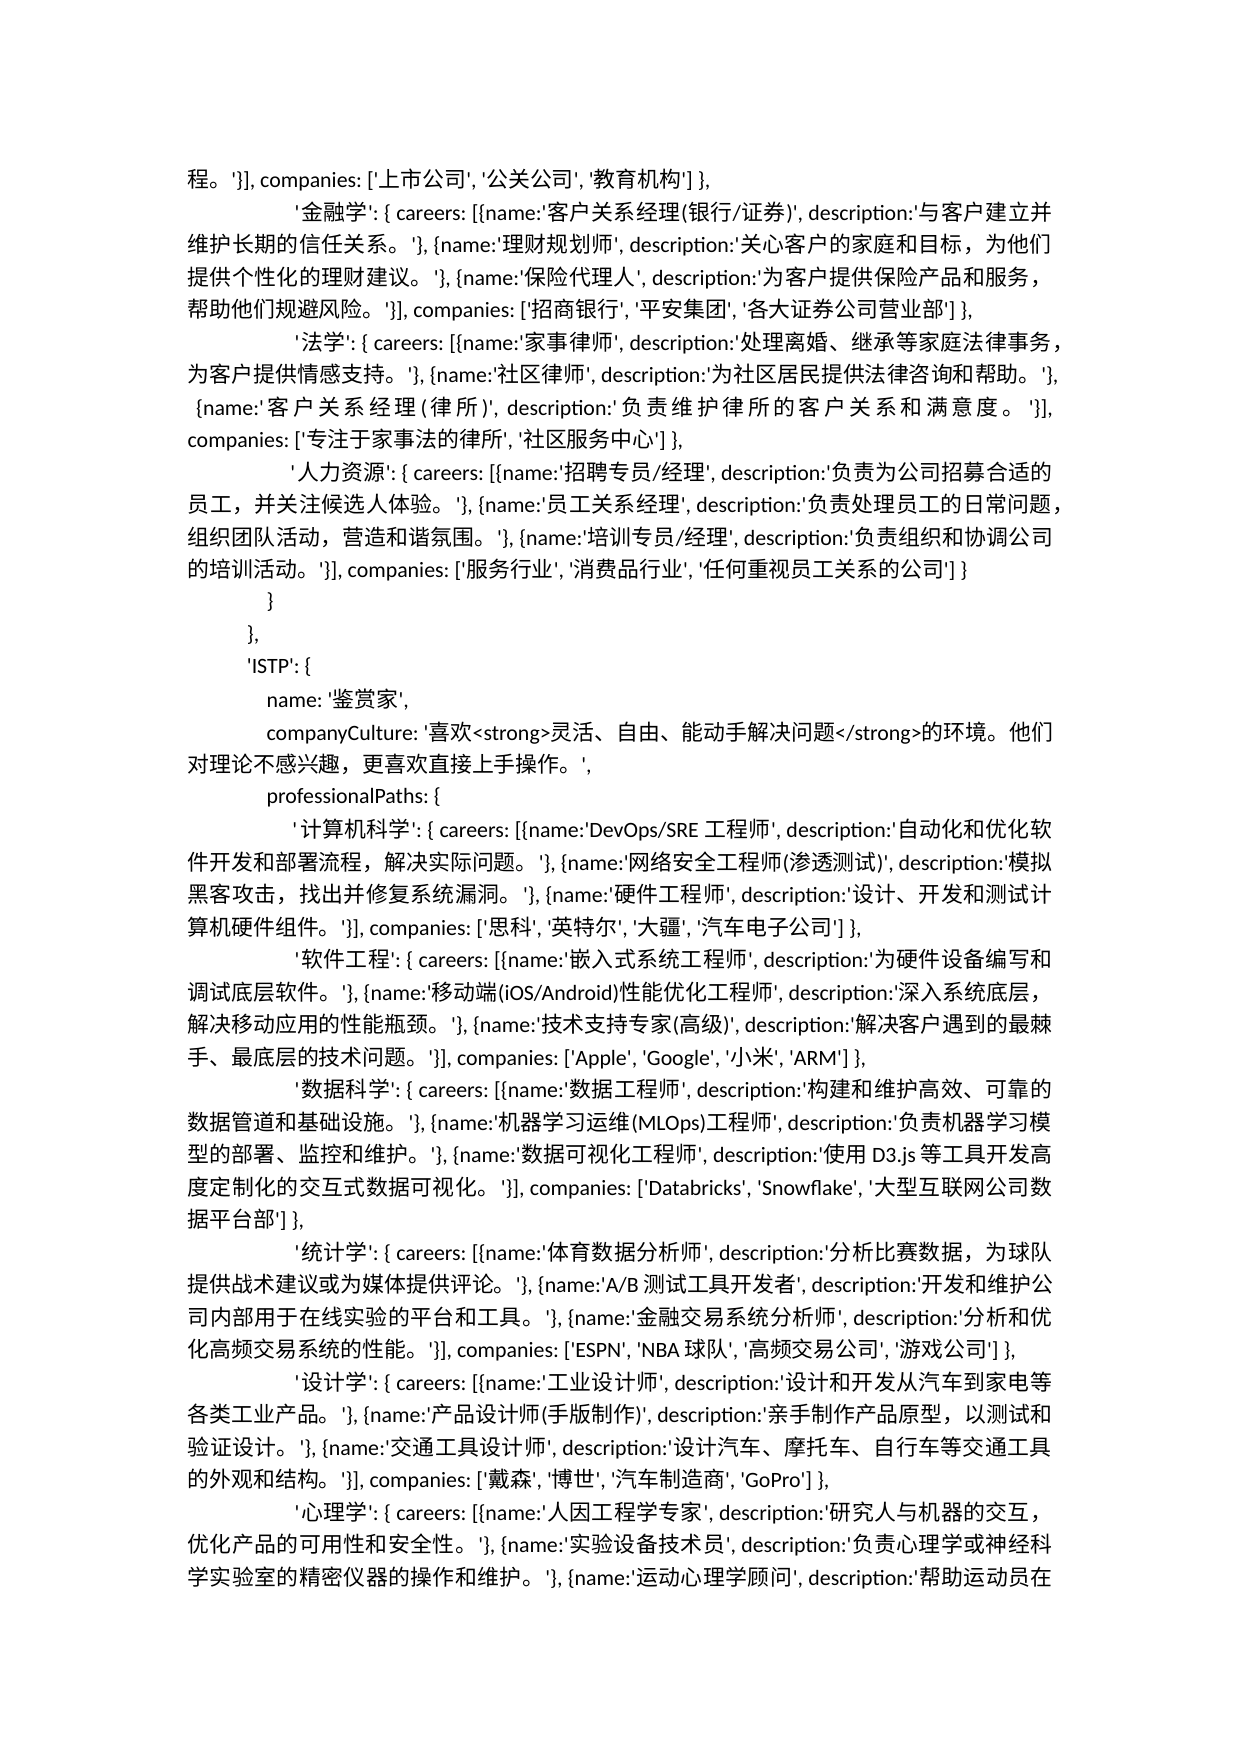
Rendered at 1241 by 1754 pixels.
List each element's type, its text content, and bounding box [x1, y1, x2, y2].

text companyCulture: '喜欢<strong>灵活、自由、能动手解决问题</strong>的环境。他们对理论不感兴趣，更喜欢直接上手操作。', [187, 714, 1053, 779]
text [187, 162, 1053, 194]
text name: '鉴赏家', [187, 682, 1053, 714]
text '计算机科学': { careers: [{name:'DevOps/SRE工程师', description:'自动化和优化软件开发和部署流程，解决实际问题。'}, {name:'网络安全工程师(渗透测试)', description:'模拟黑客攻击，找出并修复系统漏洞。'}, {name:'硬件工程师', description:'设计、开发和测试计算机硬件组件。'}], companies: ['思科', '英特尔', '大疆', '汽车电子公司'] }, [187, 812, 1053, 942]
text '软件工程': { careers: [{name:'嵌入式系统工程师', description:'为硬件设备编写和调试底层软件。'}, {name:'移动端(iOS/Android)性能优化工程师', description:'深入系统底层，解决移动应用的性能瓶颈。'}, {name:'技术支持专家(高级)', description:'解决客户遇到的最棘手、最底层的技术问题。'}], companies: ['Apple', 'Google', '小米', 'ARM'] }, [187, 942, 1053, 1072]
text professionalPaths: { [187, 779, 1053, 812]
text '金融学': { careers: [{name:'客户关系经理(银行/证券)', description:'与客户建立并维护长期的信任关系。'}, {name:'理财规划师', description:'关心客户的家庭和目标，为他们提供个性化的理财建议。'}, {name:'保险代理人', description:'为客户提供保险产品和服务，帮助他们规避风险。'}], companies: ['招商银行', '平安集团', '各大证券公司营业部'] }, [187, 194, 1053, 324]
text '统计学': { careers: [{name:'体育数据分析师', description:'分析比赛数据，为球队提供战术建议或为媒体提供评论。'}, {name:'A/B测试工具开发者', description:'开发和维护公司内部用于在线实验的平台和工具。'}, {name:'金融交易系统分析师', description:'分析和优化高频交易系统的性能。'}], companies: ['ESPN', 'NBA球队', '高频交易公司', '游戏公司'] }, [187, 1234, 1053, 1364]
text '数据科学': { careers: [{name:'数据工程师', description:'构建和维护高效、可靠的数据管道和基础设施。'}, {name:'机器学习运维(MLOps)工程师', description:'负责机器学习模型的部署、监控和维护。'}, {name:'数据可视化工程师', description:'使用D3.js等工具开发高度定制化的交互式数据可视化。'}], companies: ['Databricks', 'Snowflake', '大型互联网公司数据平台部'] }, [187, 1072, 1053, 1234]
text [187, 1494, 1053, 1592]
text '设计学': { careers: [{name:'工业设计师', description:'设计和开发从汽车到家电等各类工业产品。'}, {name:'产品设计师(手版制作)', description:'亲手制作产品原型，以测试和验证设计。'}, {name:'交通工具设计师', description:'设计汽车、摩托车、自行车等交通工具的外观和结构。'}], companies: ['戴森', '博世', '汽车制造商', 'GoPro'] }, [187, 1364, 1053, 1494]
text 'ISTP': { [187, 649, 1053, 682]
text }, [187, 617, 1053, 649]
text '法学': { careers: [{name:'家事律师', description:'处理离婚、继承等家庭法律事务，为客户提供情感支持。'}, {name:'社区律师', description:'为社区居民提供法律咨询和帮助。'}, {name:'客户关系经理(律所)', description:'负责维护律所的客户关系和满意度。'}], companies: ['专注于家事法的律所', '社区服务中心'] }, [187, 324, 1053, 454]
text } [187, 584, 1053, 617]
text '人力资源': { careers: [{name:'招聘专员/经理', description:'负责为公司招募合适的员工，并关注候选人体验。'}, {name:'员工关系经理', description:'负责处理员工的日常问题，组织团队活动，营造和谐氛围。'}, {name:'培训专员/经理', description:'负责组织和协调公司的培训活动。'}], companies: ['服务行业', '消费品行业', '任何重视员工关系的公司'] } [187, 454, 1053, 584]
